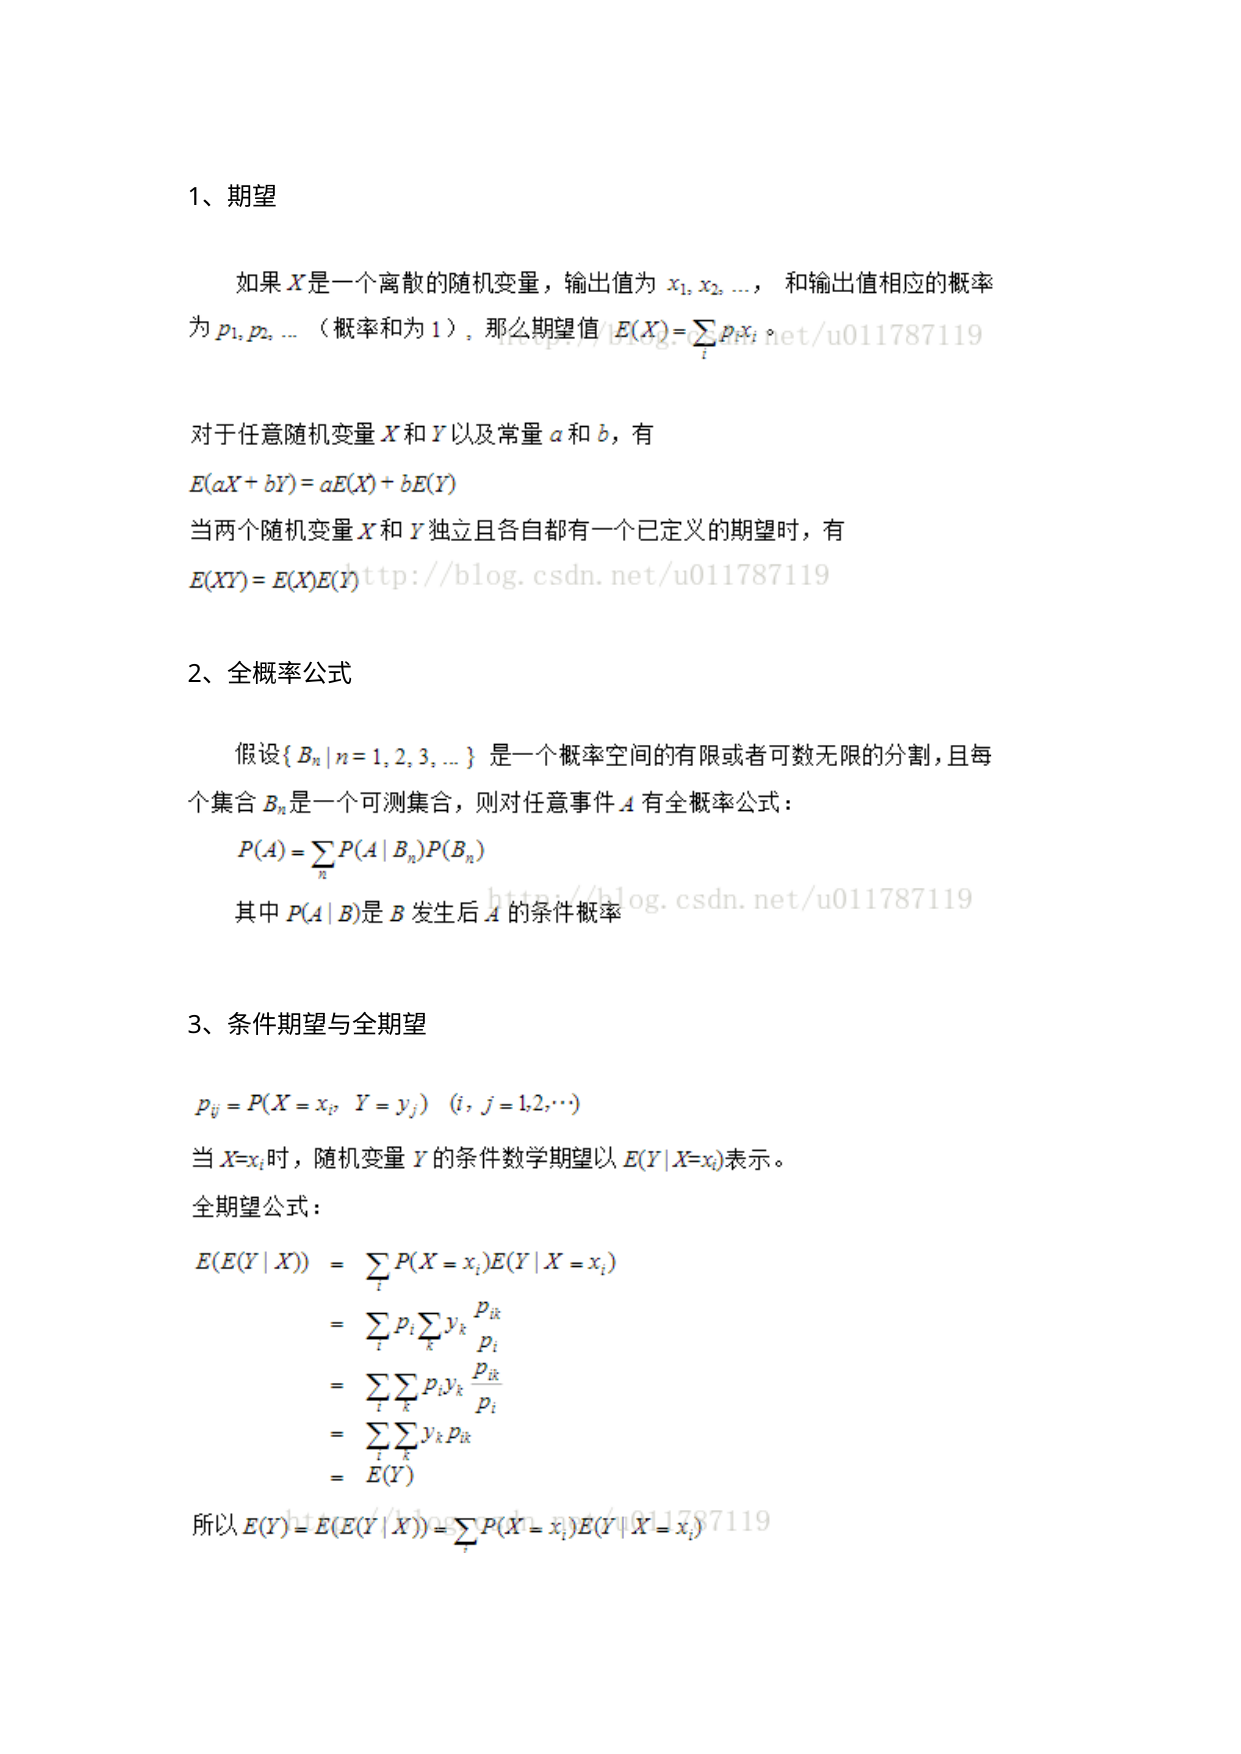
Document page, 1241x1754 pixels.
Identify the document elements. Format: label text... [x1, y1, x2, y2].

picture [187, 256, 1002, 367]
picture [187, 415, 849, 607]
text 3、条件期望与全期望 [187, 990, 1053, 1055]
text 2、全概率公式 [187, 639, 1053, 704]
picture [187, 733, 992, 931]
text 1、期望 [187, 162, 1053, 227]
picture [187, 1084, 790, 1553]
